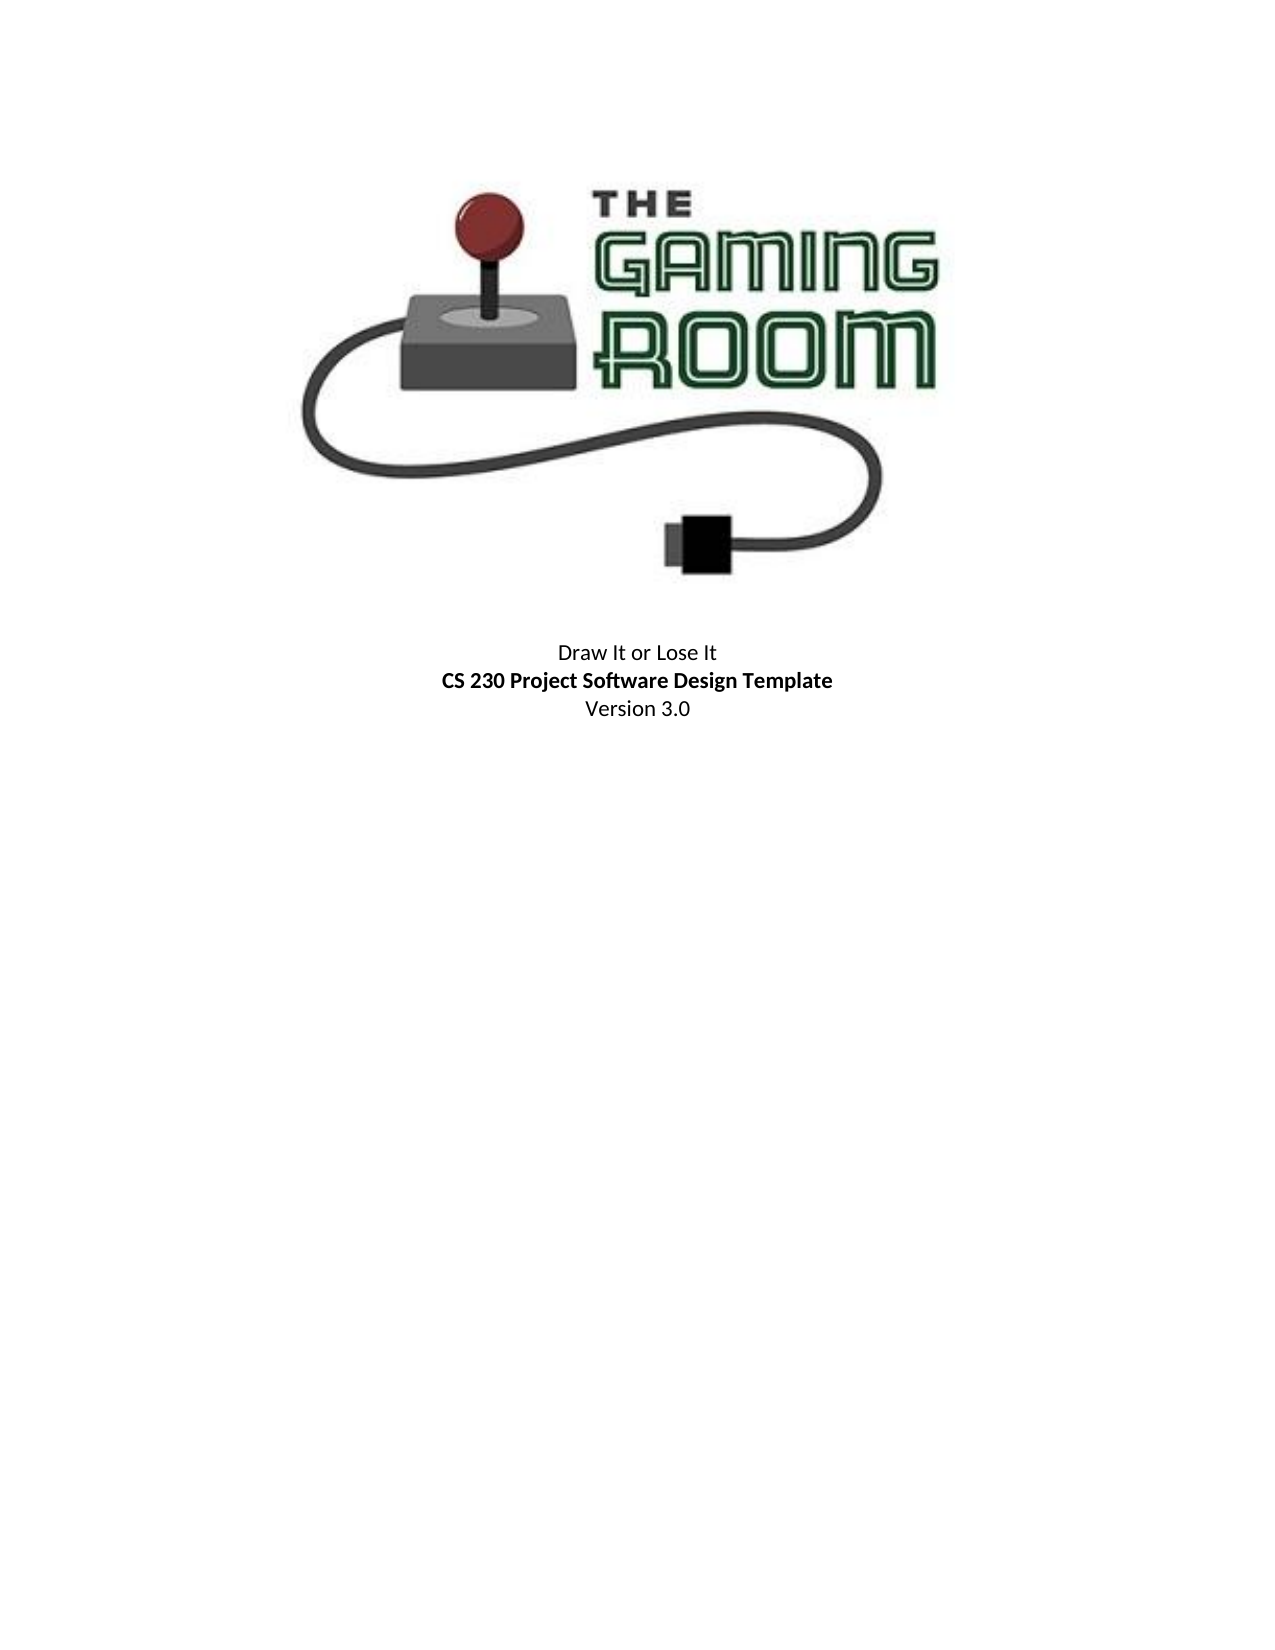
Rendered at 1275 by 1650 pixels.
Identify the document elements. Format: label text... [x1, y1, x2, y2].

picture [220, 150, 1055, 611]
subtitle Draw It or Lose It [150, 638, 1125, 666]
subtitle CS 230 Project Software Design Template [150, 666, 1125, 694]
text Version 3.0 [150, 694, 1125, 722]
